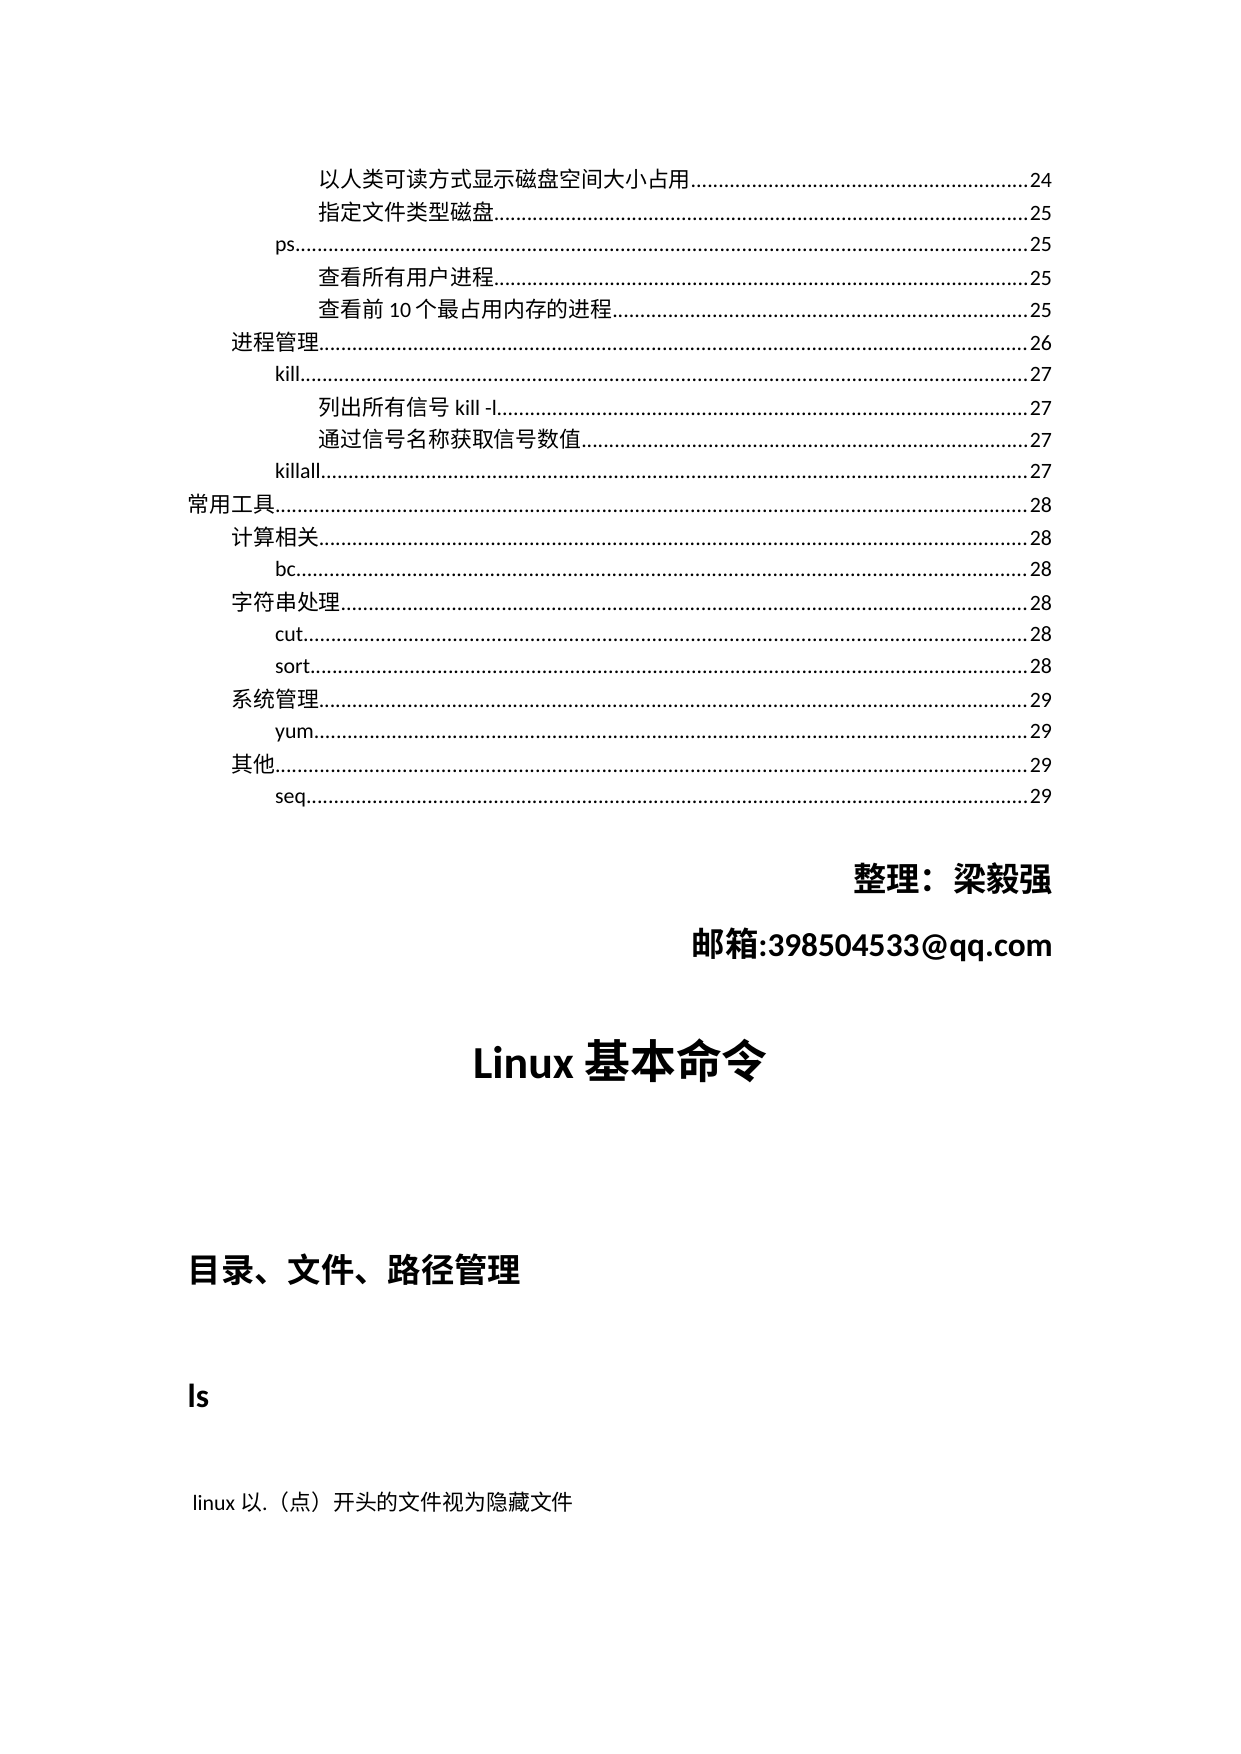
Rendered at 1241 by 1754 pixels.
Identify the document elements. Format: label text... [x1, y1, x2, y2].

text 整理：梁毅强 [187, 844, 1053, 909]
text linux 以.（点）开头的文件视为隐藏文件 [187, 1484, 1053, 1517]
subtitle Linux 基本命令 [187, 1010, 1053, 1107]
subtitle ls [187, 1362, 1053, 1427]
text 邮箱:398504533@qq.com [187, 909, 1053, 974]
subtitle 目录、文件、路径管理 [187, 1235, 1053, 1300]
